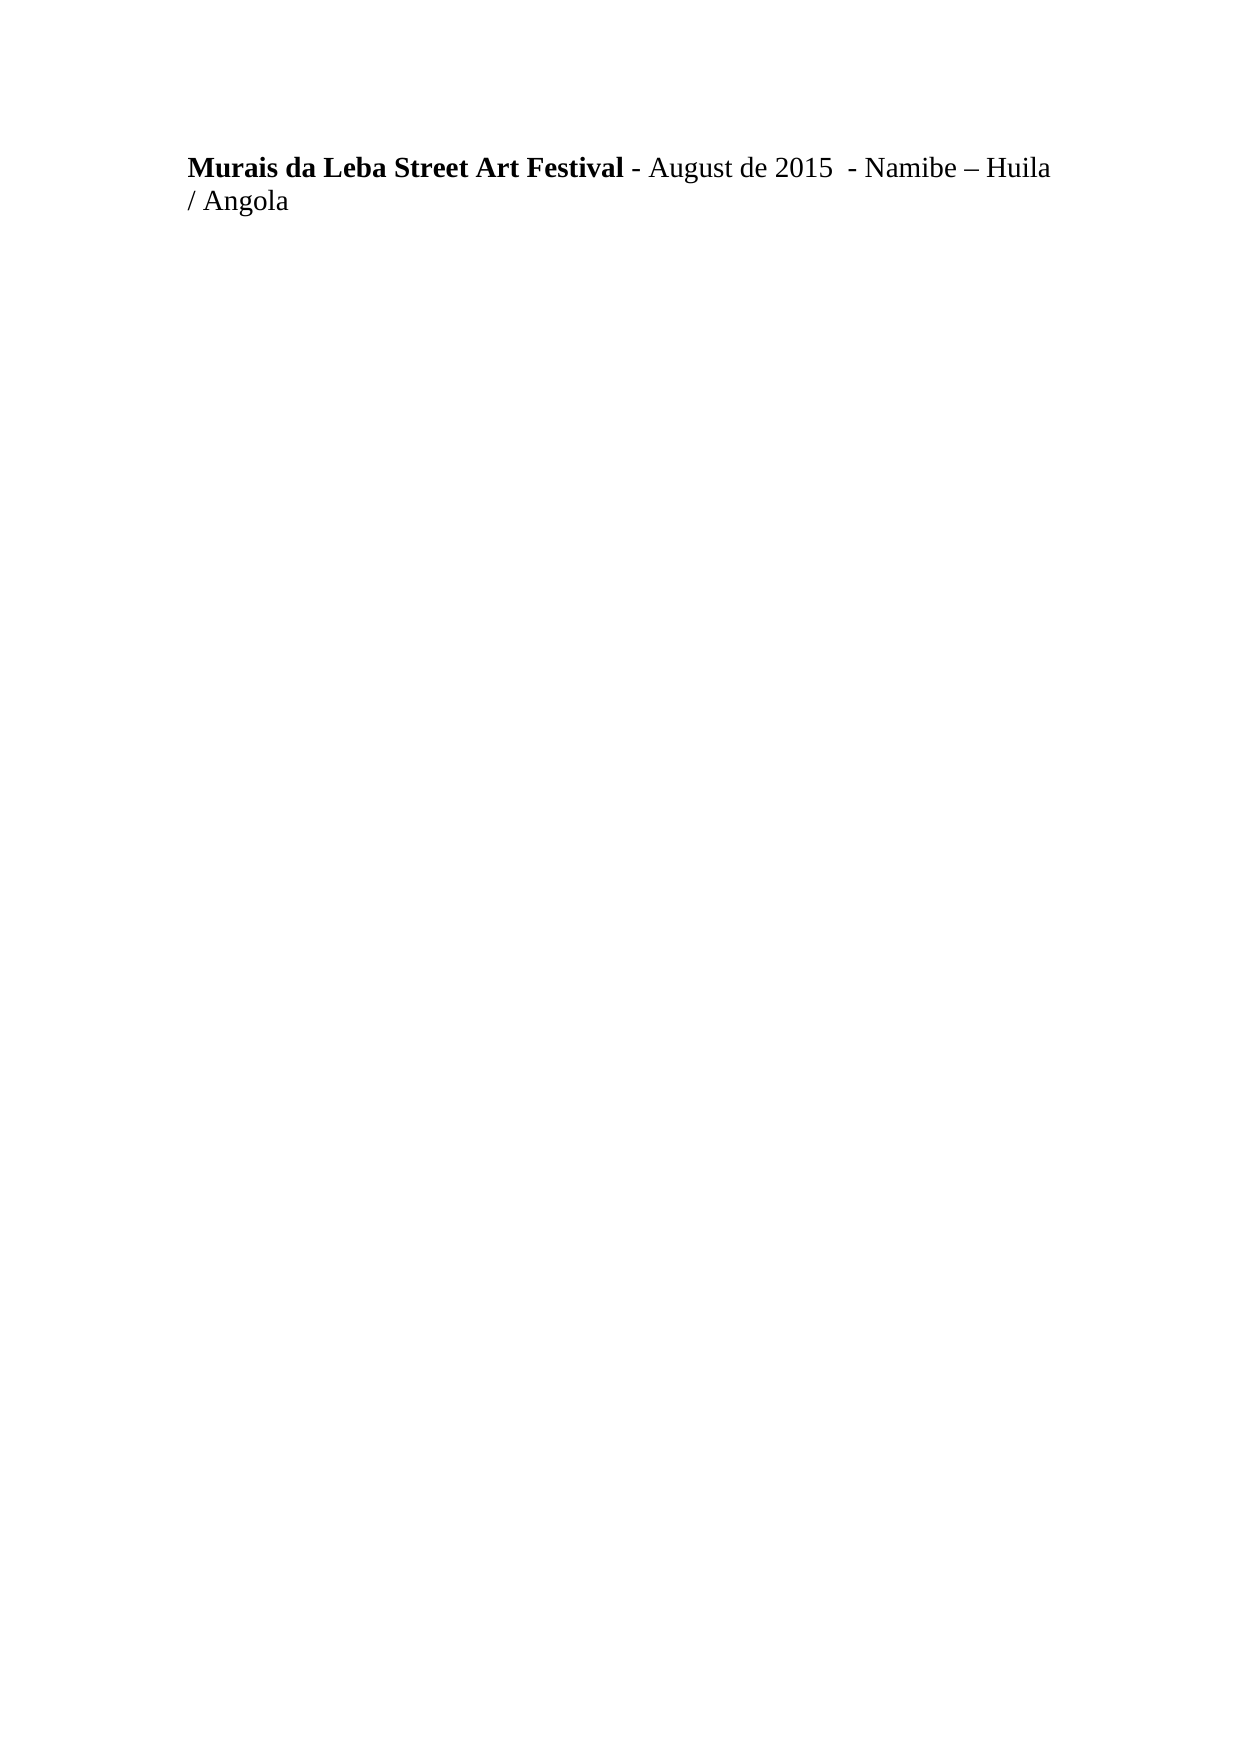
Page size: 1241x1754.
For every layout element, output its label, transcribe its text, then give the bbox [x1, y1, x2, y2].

text Murais da Leba Street Art Festival - August de 2015 - Namibe – Huila / Angola [187, 150, 1053, 217]
